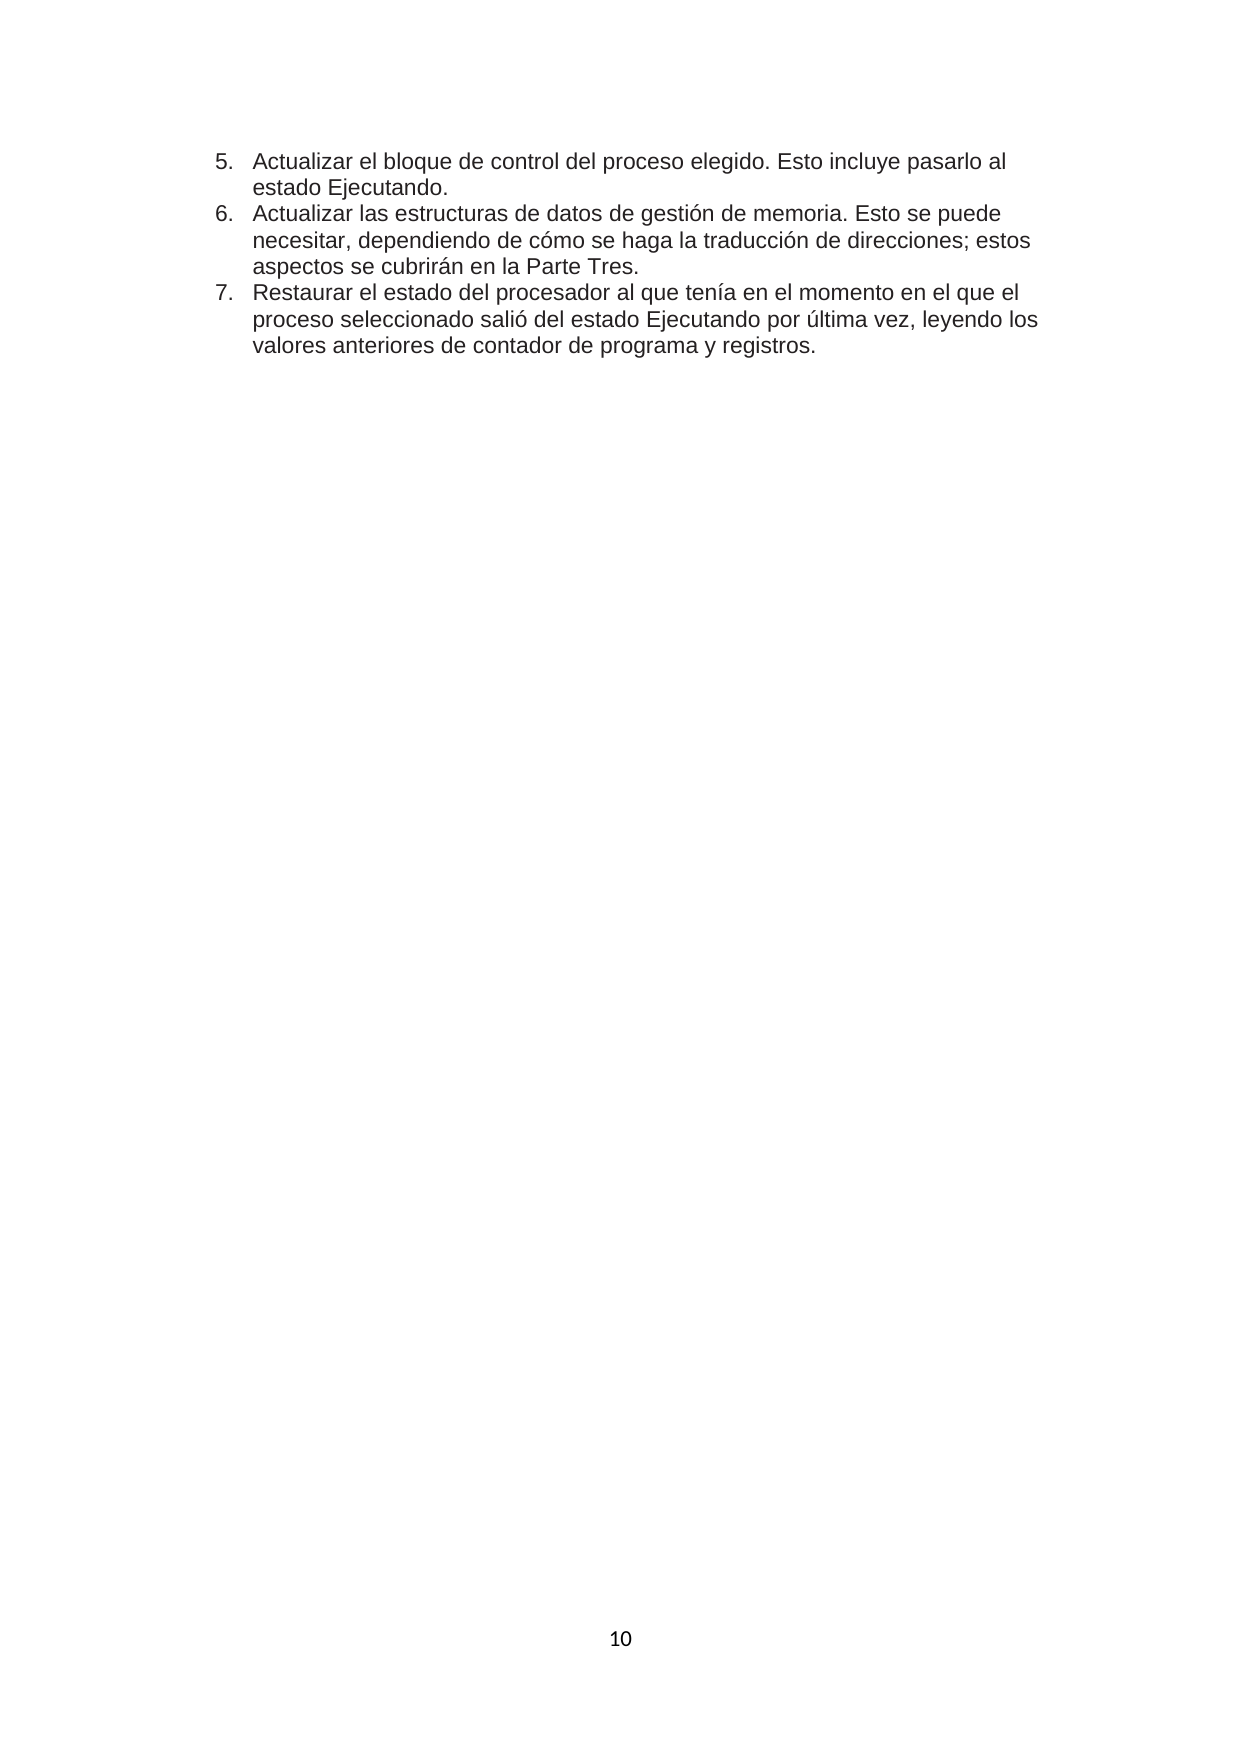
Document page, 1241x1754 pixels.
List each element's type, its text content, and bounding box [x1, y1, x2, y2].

list Restaurar el estado del procesador al que tenía en el momento en el que el proceso seleccionado salió del estado Ejecutando por última vez, leyendo los valores anteriores de contador de programa y registros. [215, 279, 1063, 358]
list Actualizar el bloque de control del proceso elegido. Esto incluye pasarlo al estado Ejecutando. [215, 148, 1063, 200]
list Actualizar las estructuras de datos de gestión de memoria. Esto se puede necesitar, dependiendo de cómo se haga la traducción de direcciones; estos aspectos se cubrirán en la Parte Tres. [215, 200, 1063, 279]
